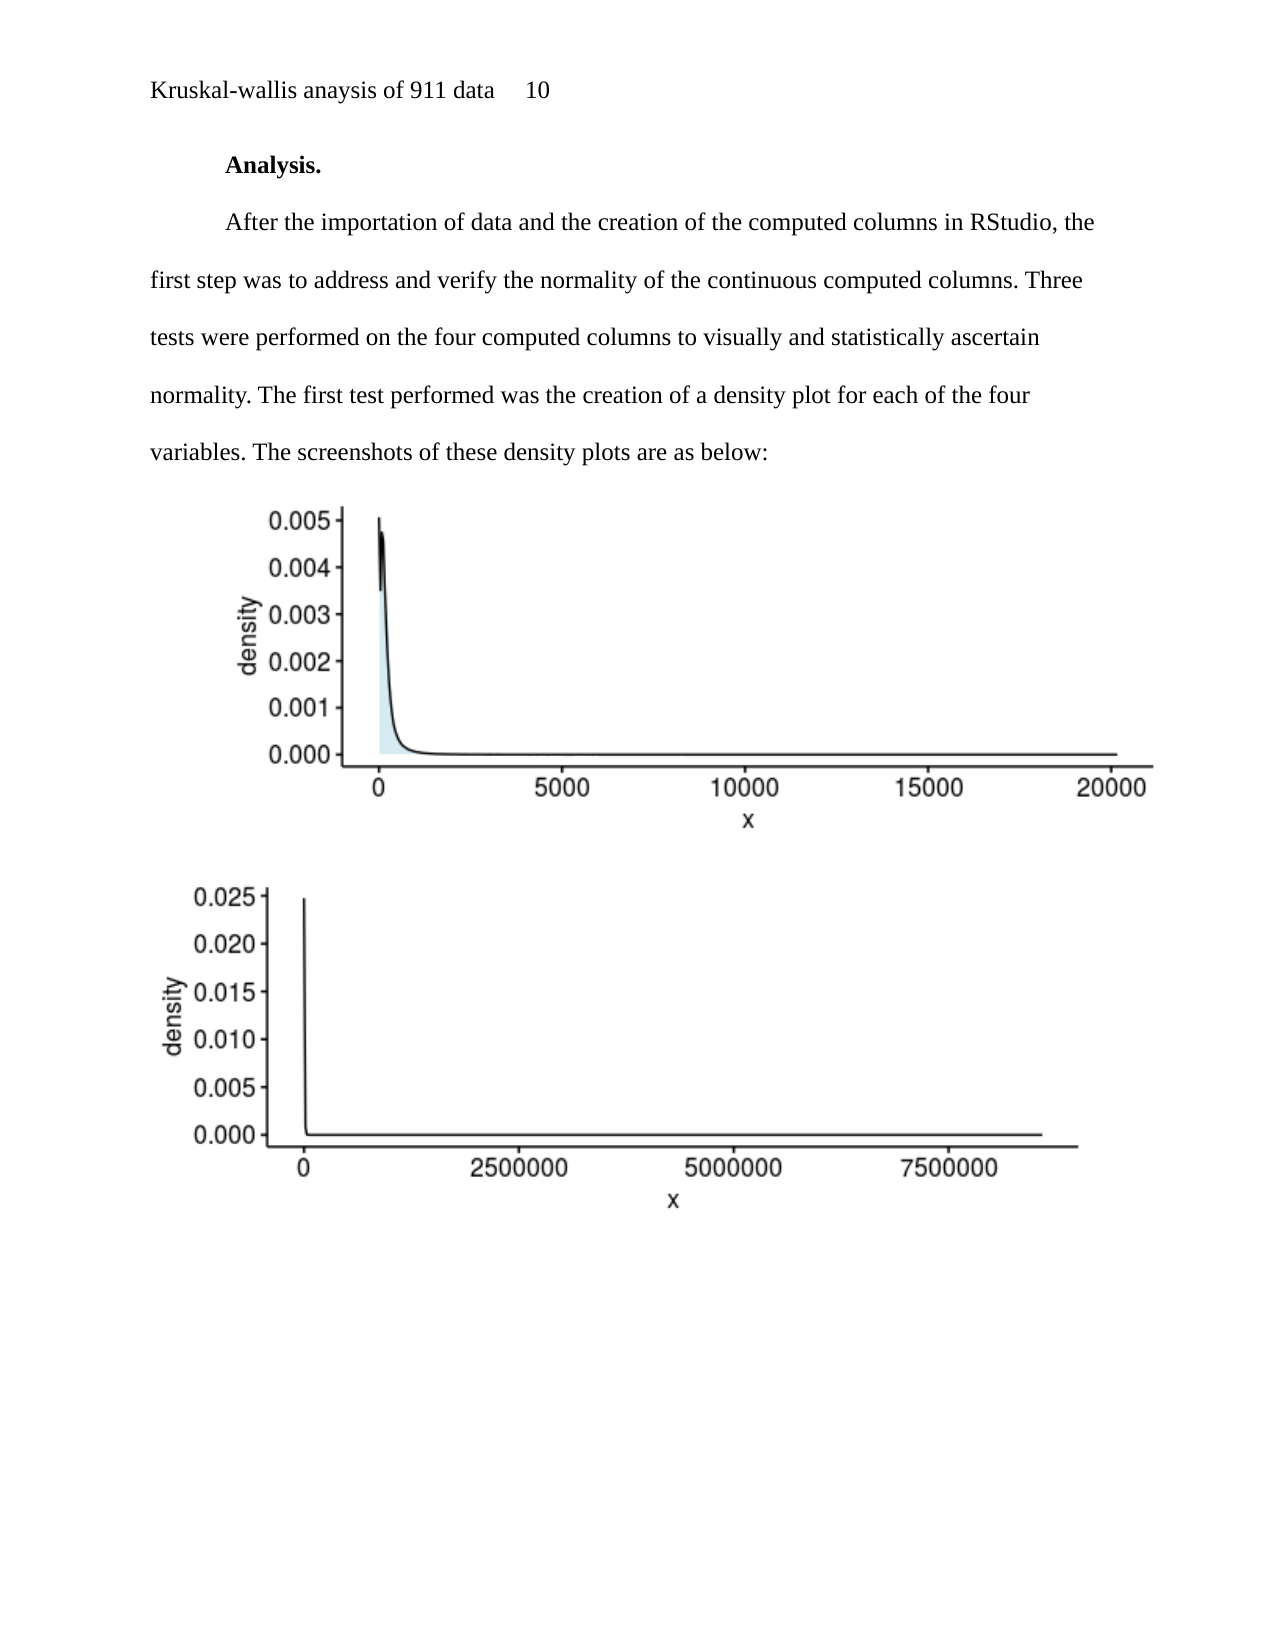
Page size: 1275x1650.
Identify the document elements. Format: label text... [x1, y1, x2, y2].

text After the importation of data and the creation of the computed columns in RStudio, the first step was to address and verify the normality of the continuous computed columns. Three tests were performed on the four computed columns to visually and statistically ascertain normality. The first test performed was the creation of a density plot for each of the four variables. The screenshots of these density plots are as below: [150, 207, 1125, 466]
picture [150, 875, 1091, 1227]
picture [225, 495, 1166, 847]
subtitle Analysis. [150, 150, 1125, 179]
